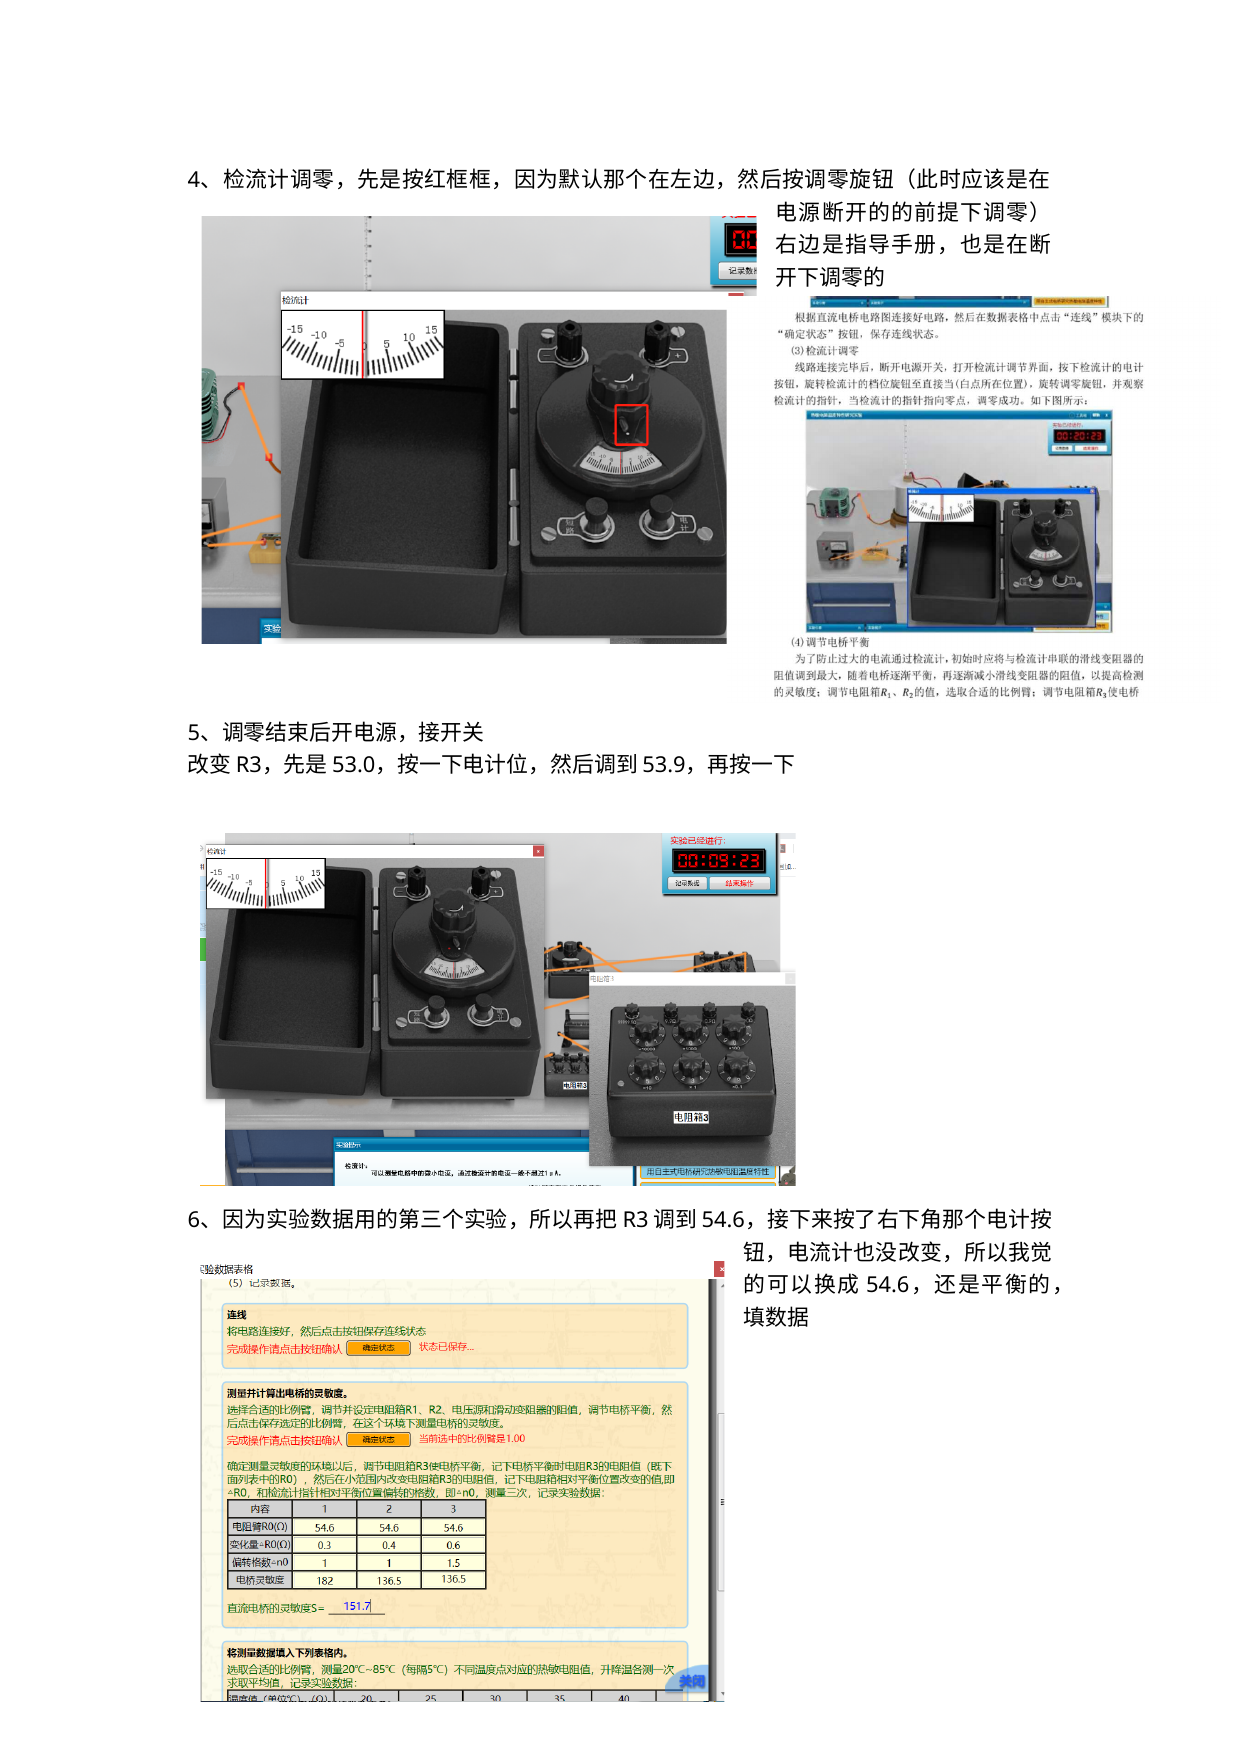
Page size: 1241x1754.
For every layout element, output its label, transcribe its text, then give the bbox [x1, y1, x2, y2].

text 4、检流计调零，先是按红框框，因为默认那个在左边，然后按调零旋钮（此时应该是在电源断开的的前提下调零）右边是指导手册，也是在断开下调零的 [187, 162, 1053, 292]
picture [200, 1260, 725, 1702]
picture [200, 833, 796, 1186]
text 改变R3，先是53.0，按一下电计位，然后调到53.9，再按一下 [187, 747, 1053, 779]
picture [201, 216, 1222, 703]
text 6、因为实验数据用的第三个实验，所以再把R3调到54.6，接下来按了右下角那个电计按钮，电流计也没改变，所以我觉的可以换成54.6，还是平衡的，填数据 [187, 1202, 1053, 1332]
text 5、调零结束后开电源，接开关 [187, 292, 1053, 747]
